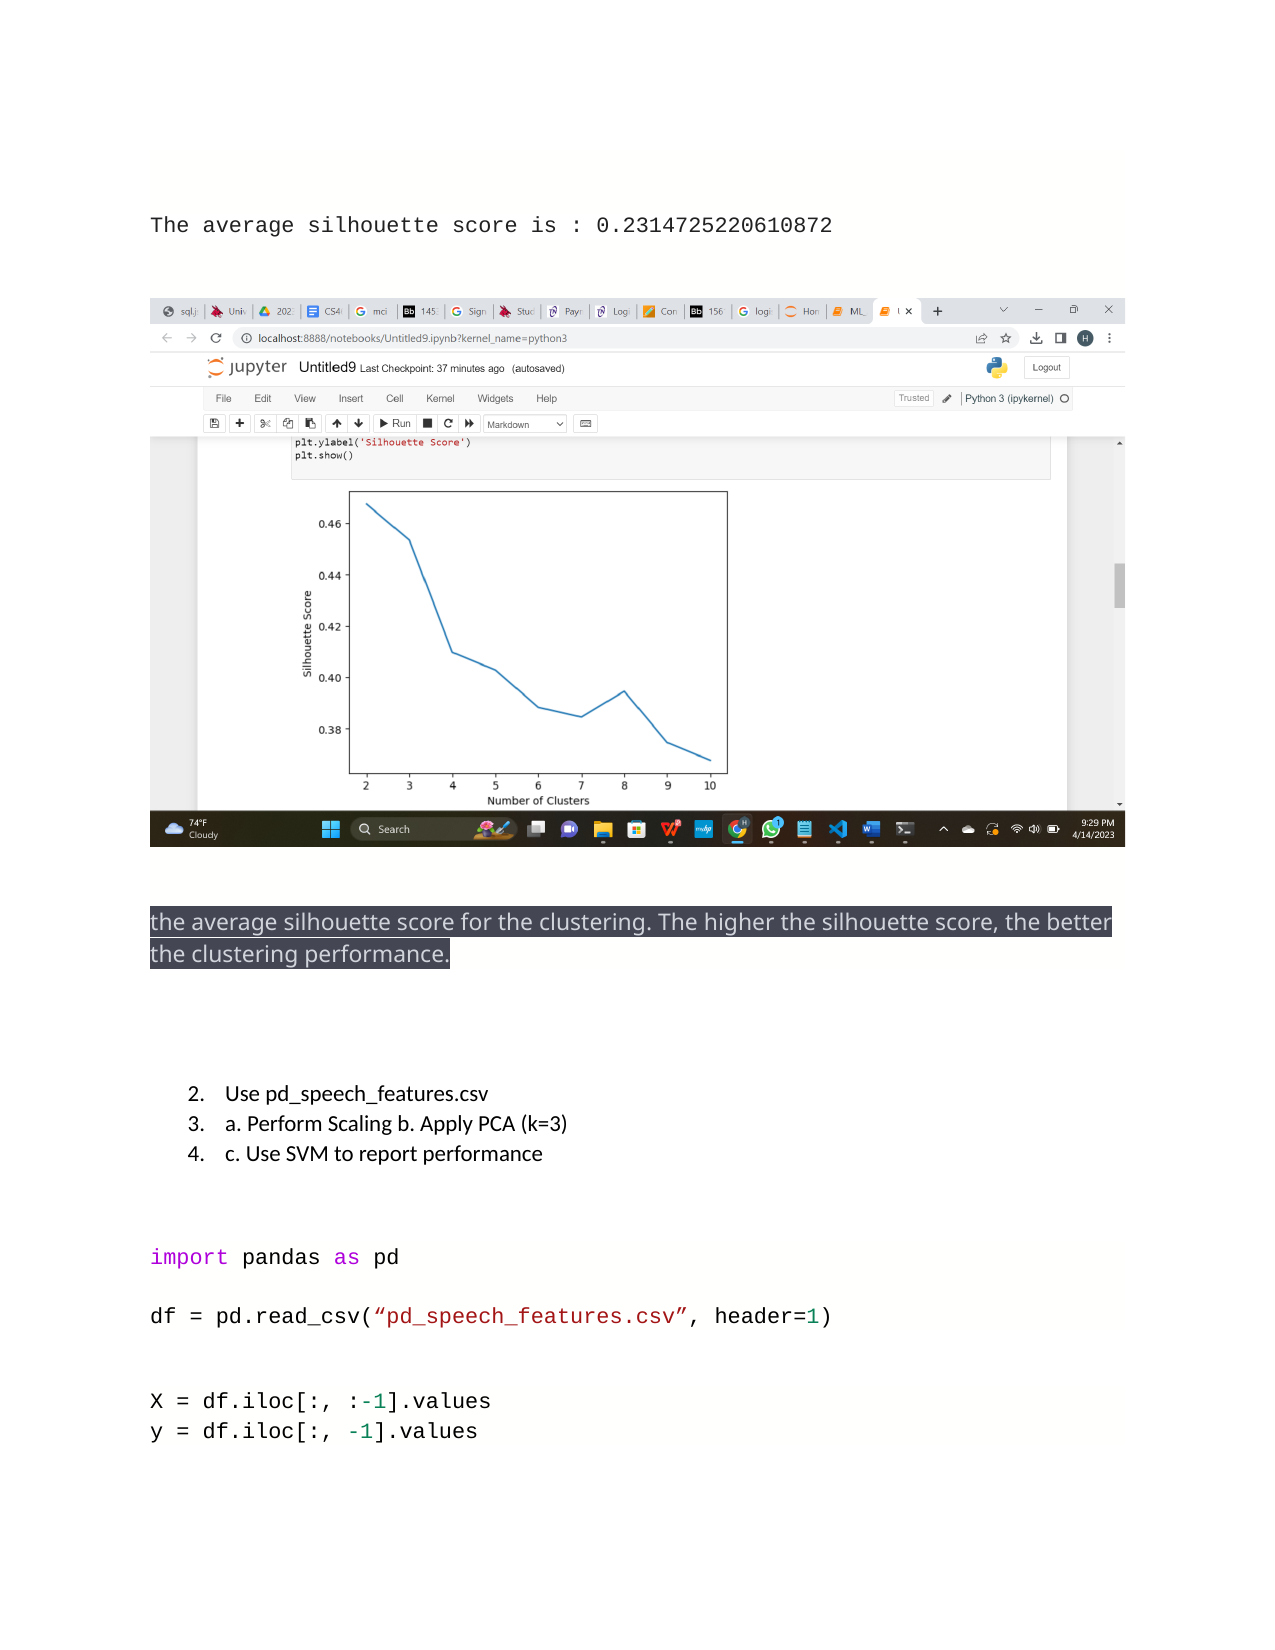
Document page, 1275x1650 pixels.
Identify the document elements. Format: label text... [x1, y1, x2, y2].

text y = df.iloc[:, -1].values [150, 1415, 1125, 1445]
picture [150, 298, 1125, 847]
text the average silhouette score for the clustering. The higher the silhouette score, the better the clustering performance. [150, 906, 1125, 969]
text X = df.iloc[:, :-1].values [150, 1386, 1125, 1415]
list c. Use SVM to report performance [187, 1139, 1125, 1167]
list a. Perform Scaling b. Apply PCA (k=3) [187, 1109, 1125, 1137]
text import pandas as pd [150, 1241, 1125, 1271]
text df = pd.read_csv(“pd_speech_features.csv”, header=1) [150, 1301, 1125, 1330]
text The average silhouette score is : 0.2314725220610872 [150, 209, 1125, 239]
list Use pd_speech_features.csv [187, 1079, 1125, 1107]
